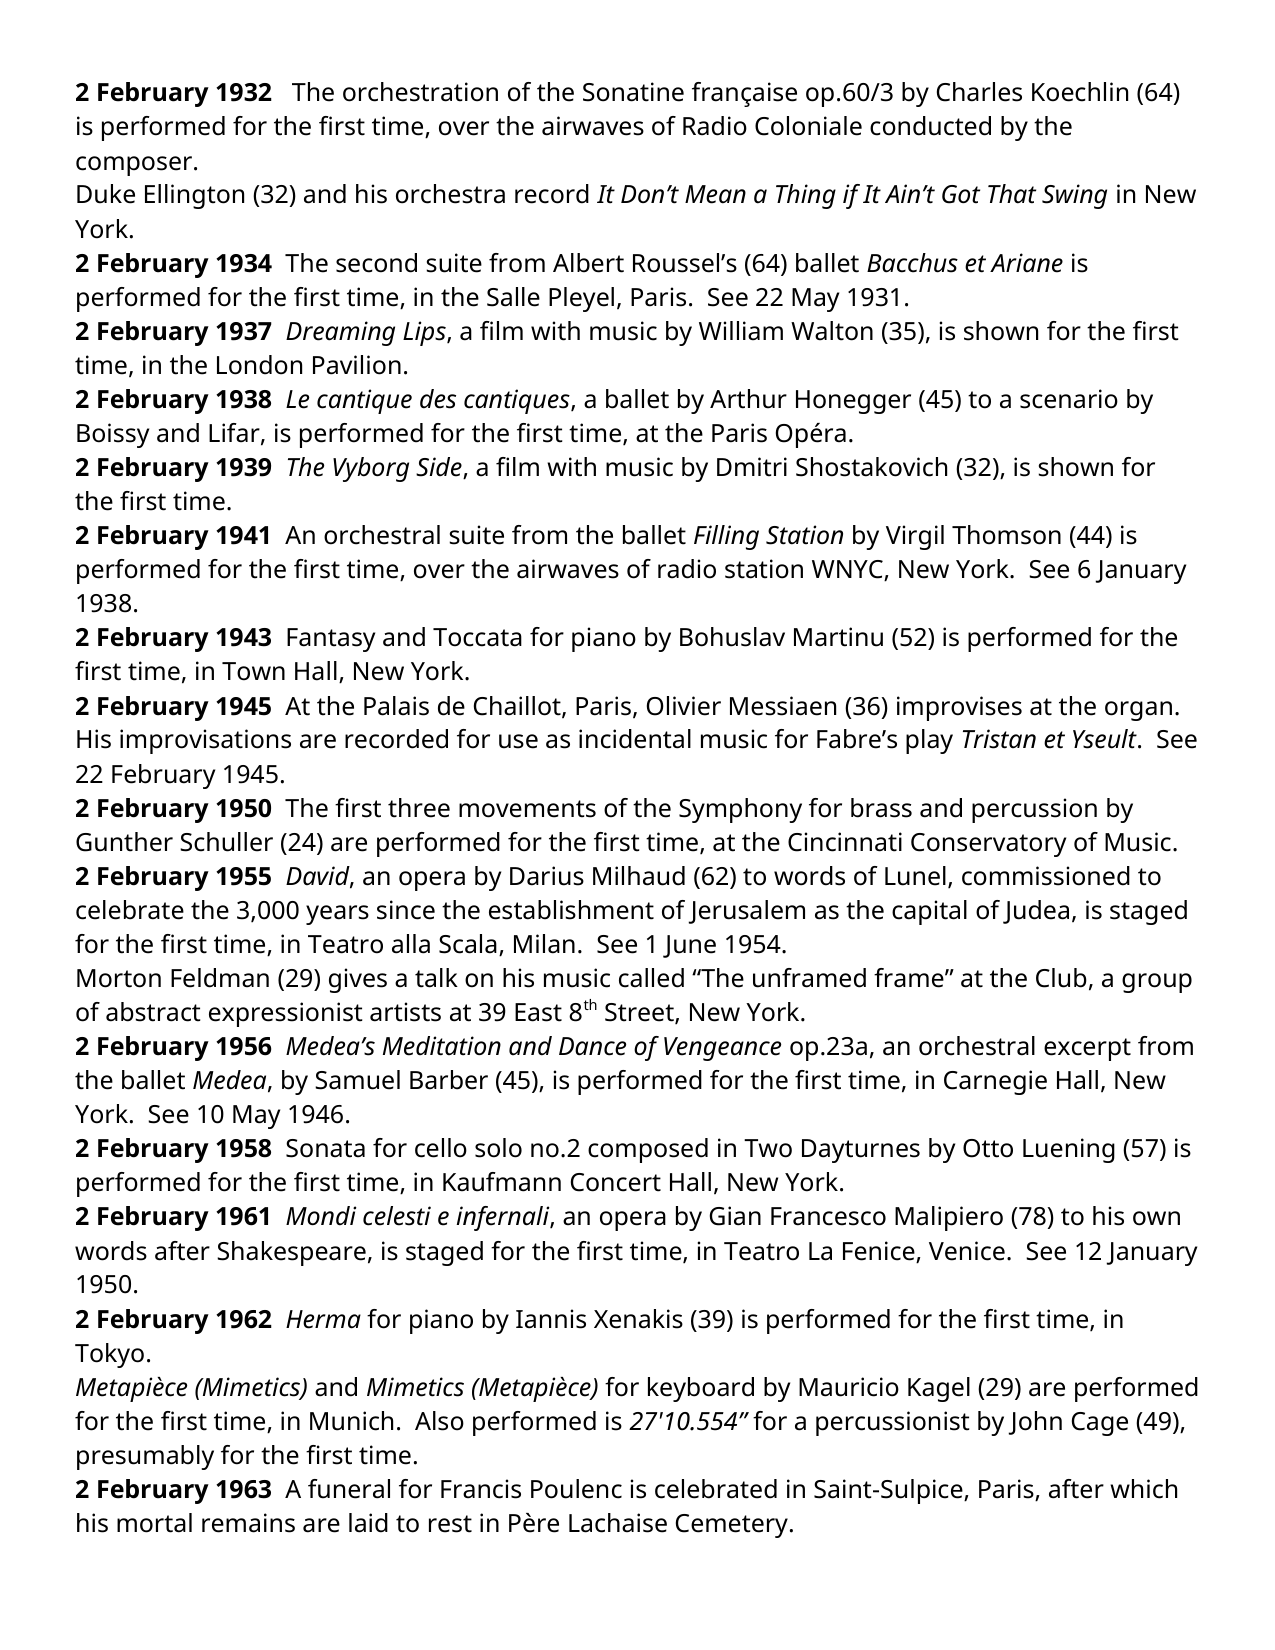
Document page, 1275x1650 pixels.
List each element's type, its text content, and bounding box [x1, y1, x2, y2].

text 2 February 1962 Herma for piano by Iannis Xenakis (39) is performed for the first time, in Tokyo. [75, 1301, 1200, 1369]
text 2 February 1958 Sonata for cello solo no.2 composed in Two Dayturnes by Otto Luening (57) is performed for the first time, in Kaufmann Concert Hall, New York. [75, 1131, 1200, 1199]
text 2 February 1937 Dreaming Lips, a film with music by William Walton (35), is shown for the first time, in the London Pavilion. [75, 313, 1200, 382]
text 2 February 1955 David, an opera by Darius Milhaud (62) to words of Lunel, commissioned to celebrate the 3,000 years since the establishment of Jerusalem as the capital of Judea, is staged for the first time, in Teatro alla Scala, Milan. See 1 June 1954. [75, 858, 1200, 961]
text 2 February 1956 Medea’s Meditation and Dance of Vengeance op.23a, an orchestral excerpt from the ballet Medea, by Samuel Barber (45), is performed for the first time, in Carnegie Hall, New York. See 10 May 1946. [75, 1029, 1200, 1131]
text 2 February 1939 The Vyborg Side, a film with music by Dmitri Shostakovich (32), is shown for the first time. [75, 450, 1200, 518]
text 2 February 1943 Fantasy and Toccata for piano by Bohuslav Martinu (52) is performed for the first time, in Town Hall, New York. [75, 620, 1200, 688]
text 2 February 1934 The second suite from Albert Roussel’s (64) ballet Bacchus et Ariane is performed for the first time, in the Salle Pleyel, Paris. See 22 May 1931. [75, 245, 1200, 313]
text 2 February 1961 Mondi celesti e infernali, an opera by Gian Francesco Malipiero (78) to his own words after Shakespeare, is staged for the first time, in Teatro La Fenice, Venice. See 12 January 1950. [75, 1199, 1200, 1301]
text 2 February 1945 At the Palais de Chaillot, Paris, Olivier Messiaen (36) improvises at the organ. His improvisations are recorded for use as incidental music for Fabre’s play Tristan et Yseult. See 22 February 1945. [75, 688, 1200, 790]
text Morton Feldman (29) gives a talk on his music called “The unframed frame” at the Club, a group of abstract expressionist artists at 39 East 8th Street, New York. [75, 961, 1200, 1029]
text 2 February 1938 Le cantique des cantiques, a ballet by Arthur Honegger (45) to a scenario by Boissy and Lifar, is performed for the first time, at the Paris Opéra. [75, 382, 1200, 450]
text 2 February 1950 The first three movements of the Symphony for brass and percussion by Gunther Schuller (24) are performed for the first time, at the Cincinnati Conservatory of Music. [75, 790, 1200, 858]
text Duke Ellington (32) and his orchestra record It Don’t Mean a Thing if It Ain’t Got That Swing in New York. [75, 177, 1200, 245]
text 2 February 1941 An orchestral suite from the ballet Filling Station by Virgil Thomson (44) is performed for the first time, over the airwaves of radio station WNYC, New York. See 6 January 1938. [75, 518, 1200, 620]
text 2 February 1932 The orchestration of the Sonatine française op.60/3 by Charles Koechlin (64) is performed for the first time, over the airwaves of Radio Coloniale conducted by the composer. [75, 75, 1200, 177]
